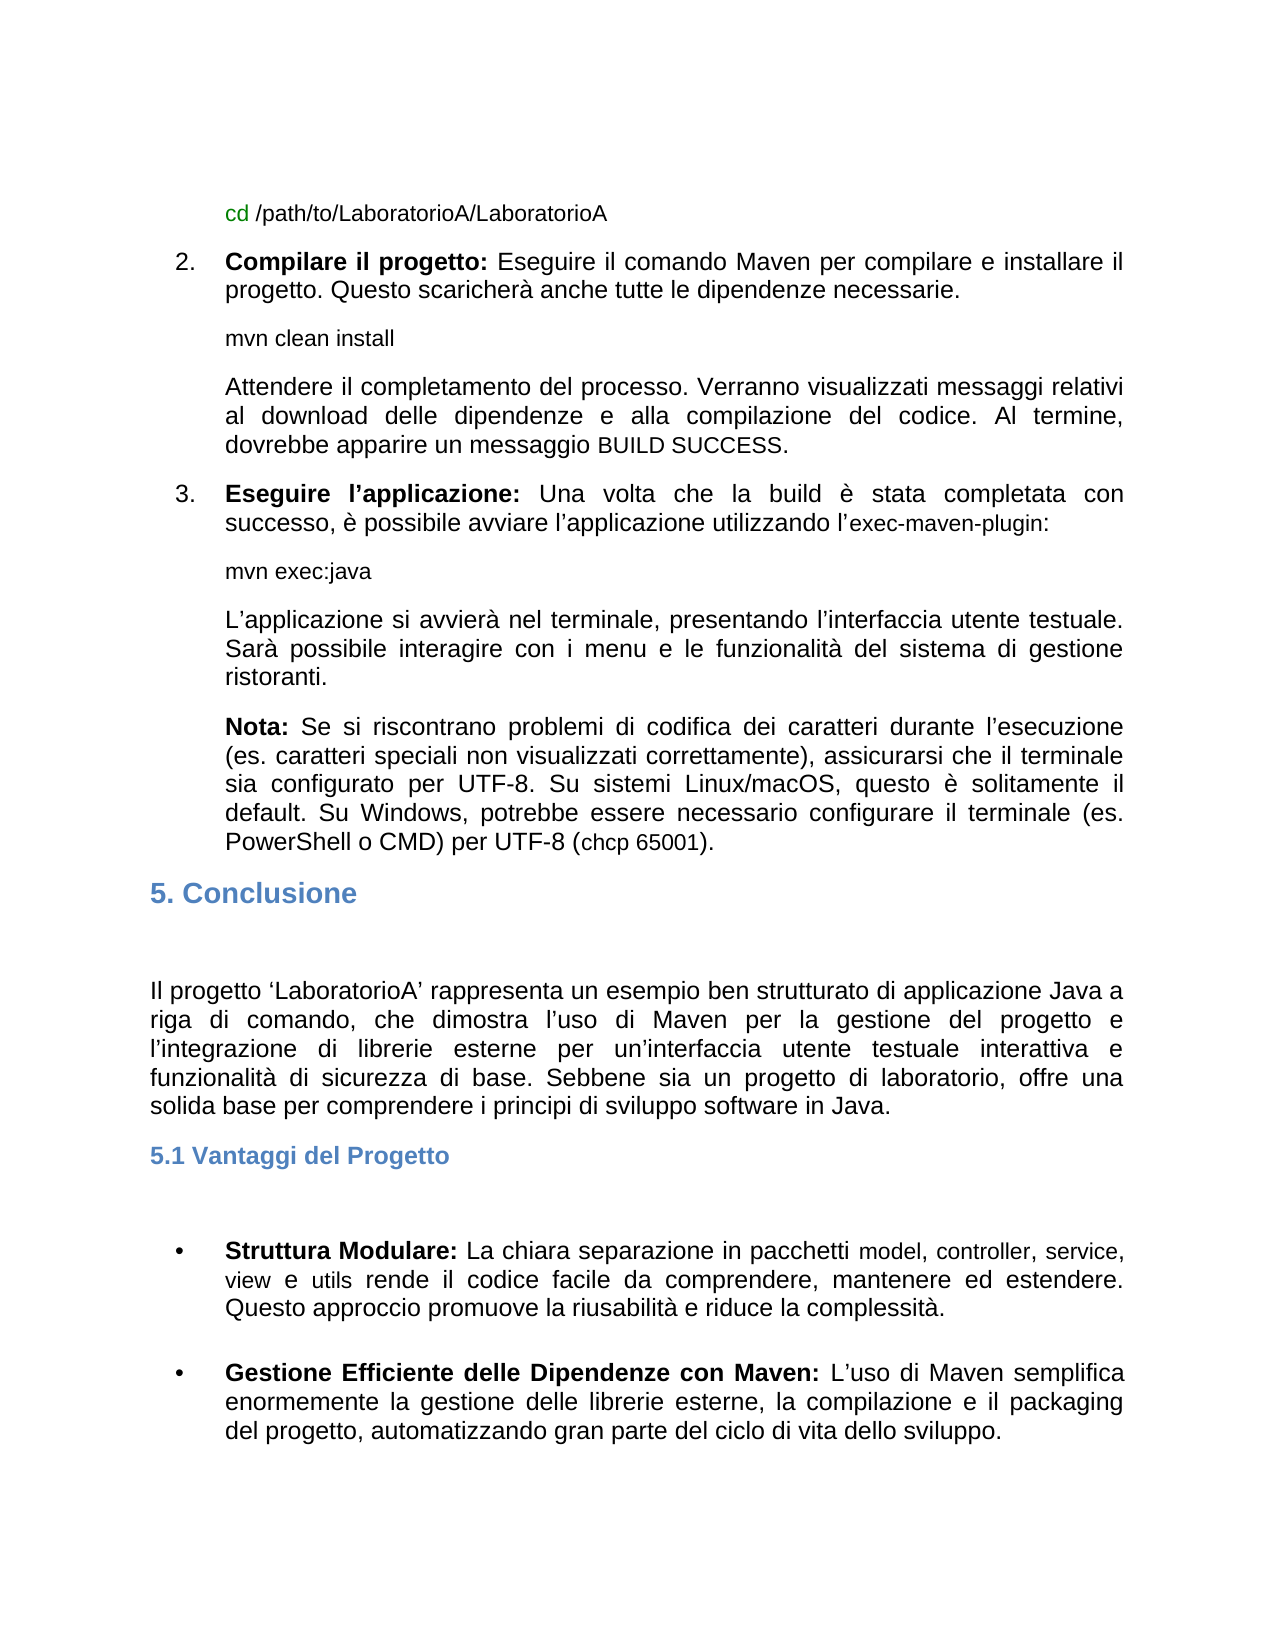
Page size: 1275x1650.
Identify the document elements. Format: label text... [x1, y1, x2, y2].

list Compilare il progetto: Eseguire il comando Maven per compilare e installare il progetto. Questo scaricherà anche tutte le dipendenze necessarie. [175, 247, 1125, 304]
list mvn clean install [175, 325, 1125, 351]
list Gestione Efficiente delle Dipendenze con Maven: L’uso di Maven semplifica enormemente la gestione delle librerie esterne, la compilazione e il packaging del progetto, automatizzando gran parte del ciclo di vita dello sviluppo. [175, 1358, 1125, 1445]
text Il progetto ‘LaboratorioA’ rappresenta un esempio ben strutturato di applicazione Java a riga di comando, che dimostra l’uso di Maven per la gestione del progetto e l’integrazione di librerie esterne per un’interfaccia utente testuale interattiva e funzionalità di sicurezza di base. Sebbene sia un progetto di laboratorio, offre una solida base per comprendere i principi di sviluppo software in Java. [150, 976, 1125, 1120]
list Nota: Se si riscontrano problemi di codifica dei caratteri durante l’esecuzione (es. caratteri speciali non visualizzati correttamente), assicurarsi che il terminale sia configurato per UTF-8. Su sistemi Linux/macOS, questo è solitamente il default. Su Windows, potrebbe essere necessario configurare il terminale (es. PowerShell o CMD) per UTF-8 (chcp 65001). [175, 712, 1125, 856]
subtitle 5. Conclusione [150, 877, 1125, 910]
list Attendere il completamento del processo. Verranno visualizzati messaggi relativi al download delle dipendenze e alla compilazione del codice. Al termine, dovrebbe apparire un messaggio BUILD SUCCESS. [175, 372, 1125, 458]
list Struttura Modulare: La chiara separazione in pacchetti model, controller, service, view e utils rende il codice facile da comprendere, mantenere ed estendere. Questo approccio promuove la riusabilità e riduce la complessità. [175, 1236, 1125, 1322]
subtitle 5.1 Vantaggi del Progetto [150, 1141, 1125, 1170]
list Eseguire l’applicazione: Una volta che la build è stata completata con successo, è possibile avviare l’applicazione utilizzando l’exec-maven-plugin: [175, 479, 1125, 537]
list L’applicazione si avvierà nel terminale, presentando l’interfaccia utente testuale. Sarà possibile interagire con i menu e le funzionalità del sistema di gestione ristoranti. [175, 605, 1125, 691]
list mvn exec:java [175, 558, 1125, 584]
list cd /path/to/LaboratorioA/LaboratorioA [175, 199, 1125, 226]
